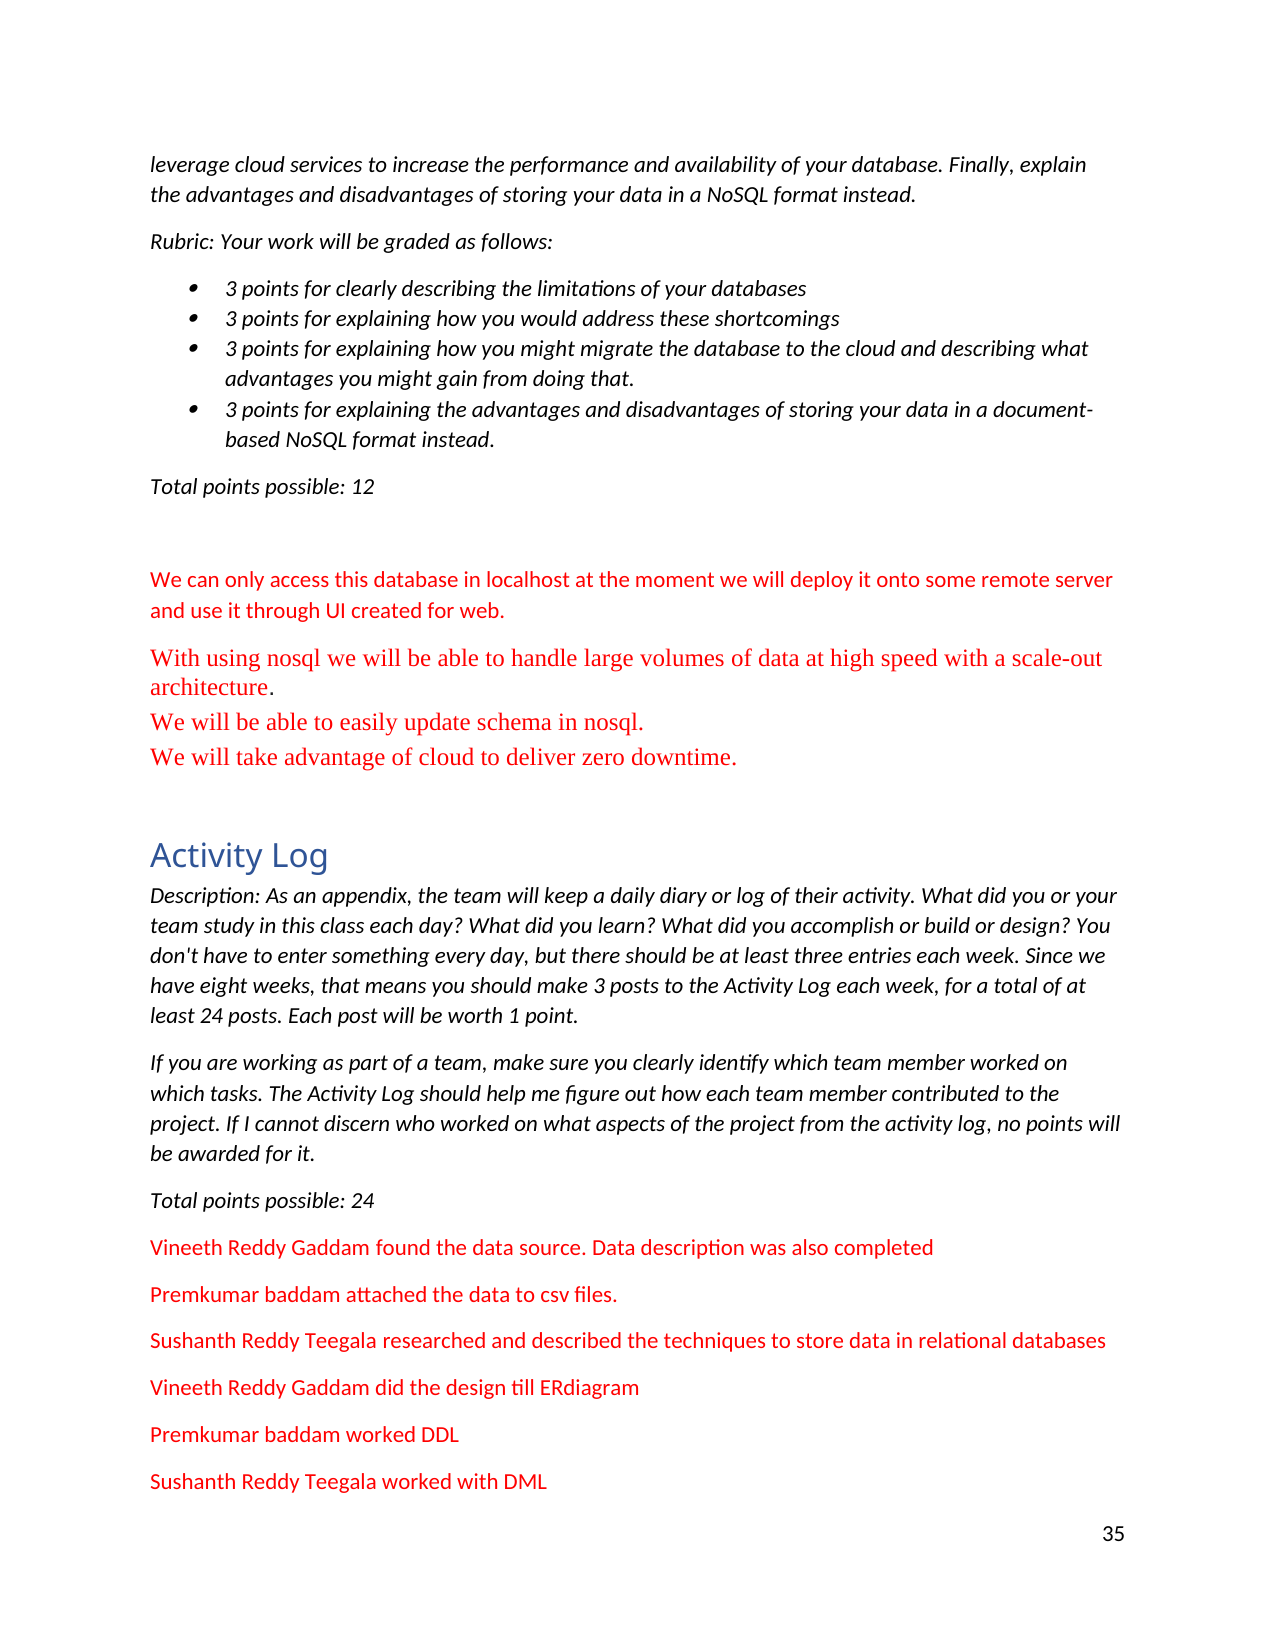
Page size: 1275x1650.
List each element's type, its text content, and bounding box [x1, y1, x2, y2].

text With using nosql we will be able to handle large volumes of data at high speed with a scale-out architecture. [150, 643, 1125, 700]
list 3 points for explaining how you would address these shortcomings [187, 304, 1125, 332]
text Sushanth Reddy Teegala worked with DML [150, 1467, 1125, 1495]
text Total points possible: 12 [150, 472, 1125, 500]
text Description: As an appendix, the team will keep a daily diary or log of their activity. What did you or your team study in this class each day? What did you learn? What did you accomplish or build or design? You don't have to enter something every day, but there should be at least three entries each week. Since we have eight weeks, that means you should make 3 posts to the Activity Log each week, for a total of at least 24 posts. Each post will be worth 1 point. [150, 881, 1125, 1029]
text We will be able to easily update schema in nosql. [150, 707, 1125, 735]
text Sushanth Reddy Teegala researched and described the techniques to store data in relational databases [150, 1327, 1125, 1354]
list 3 points for clearly describing the limitations of your databases [187, 274, 1125, 302]
text We can only access this database in localhost at the moment we will deploy it onto some remote server and use it through UI created for web. [150, 566, 1125, 624]
list 3 points for explaining the advantages and disadvantages of storing your data in a document-based NoSQL format instead. [187, 395, 1125, 453]
text If you are working as part of a team, make sure you clearly identify which team member worked on which tasks. The Activity Log should help me figure out how each team member contributed to the project. If I cannot discern who worked on what aspects of the project from the activity log, no points will be awarded for it. [150, 1048, 1125, 1167]
text Rubric: Your work will be graded as follows: [150, 227, 1125, 255]
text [150, 150, 1125, 208]
text Total points possible: 24 [150, 1186, 1125, 1214]
subtitle Activity Log [150, 832, 1125, 877]
text Vineeth Reddy Gaddam found the data source. Data description was also completed [150, 1233, 1125, 1261]
text Premkumar baddam attached the data to csv files. [150, 1280, 1125, 1308]
text Vineeth Reddy Gaddam did the design till ERdiagram [150, 1373, 1125, 1401]
text Premkumar baddam worked DDL [150, 1420, 1125, 1448]
text We will take advantage of cloud to deliver zero downtime. [150, 742, 1125, 770]
list 3 points for explaining how you might migrate the database to the cloud and describing what advantages you might gain from doing that. [187, 334, 1125, 393]
